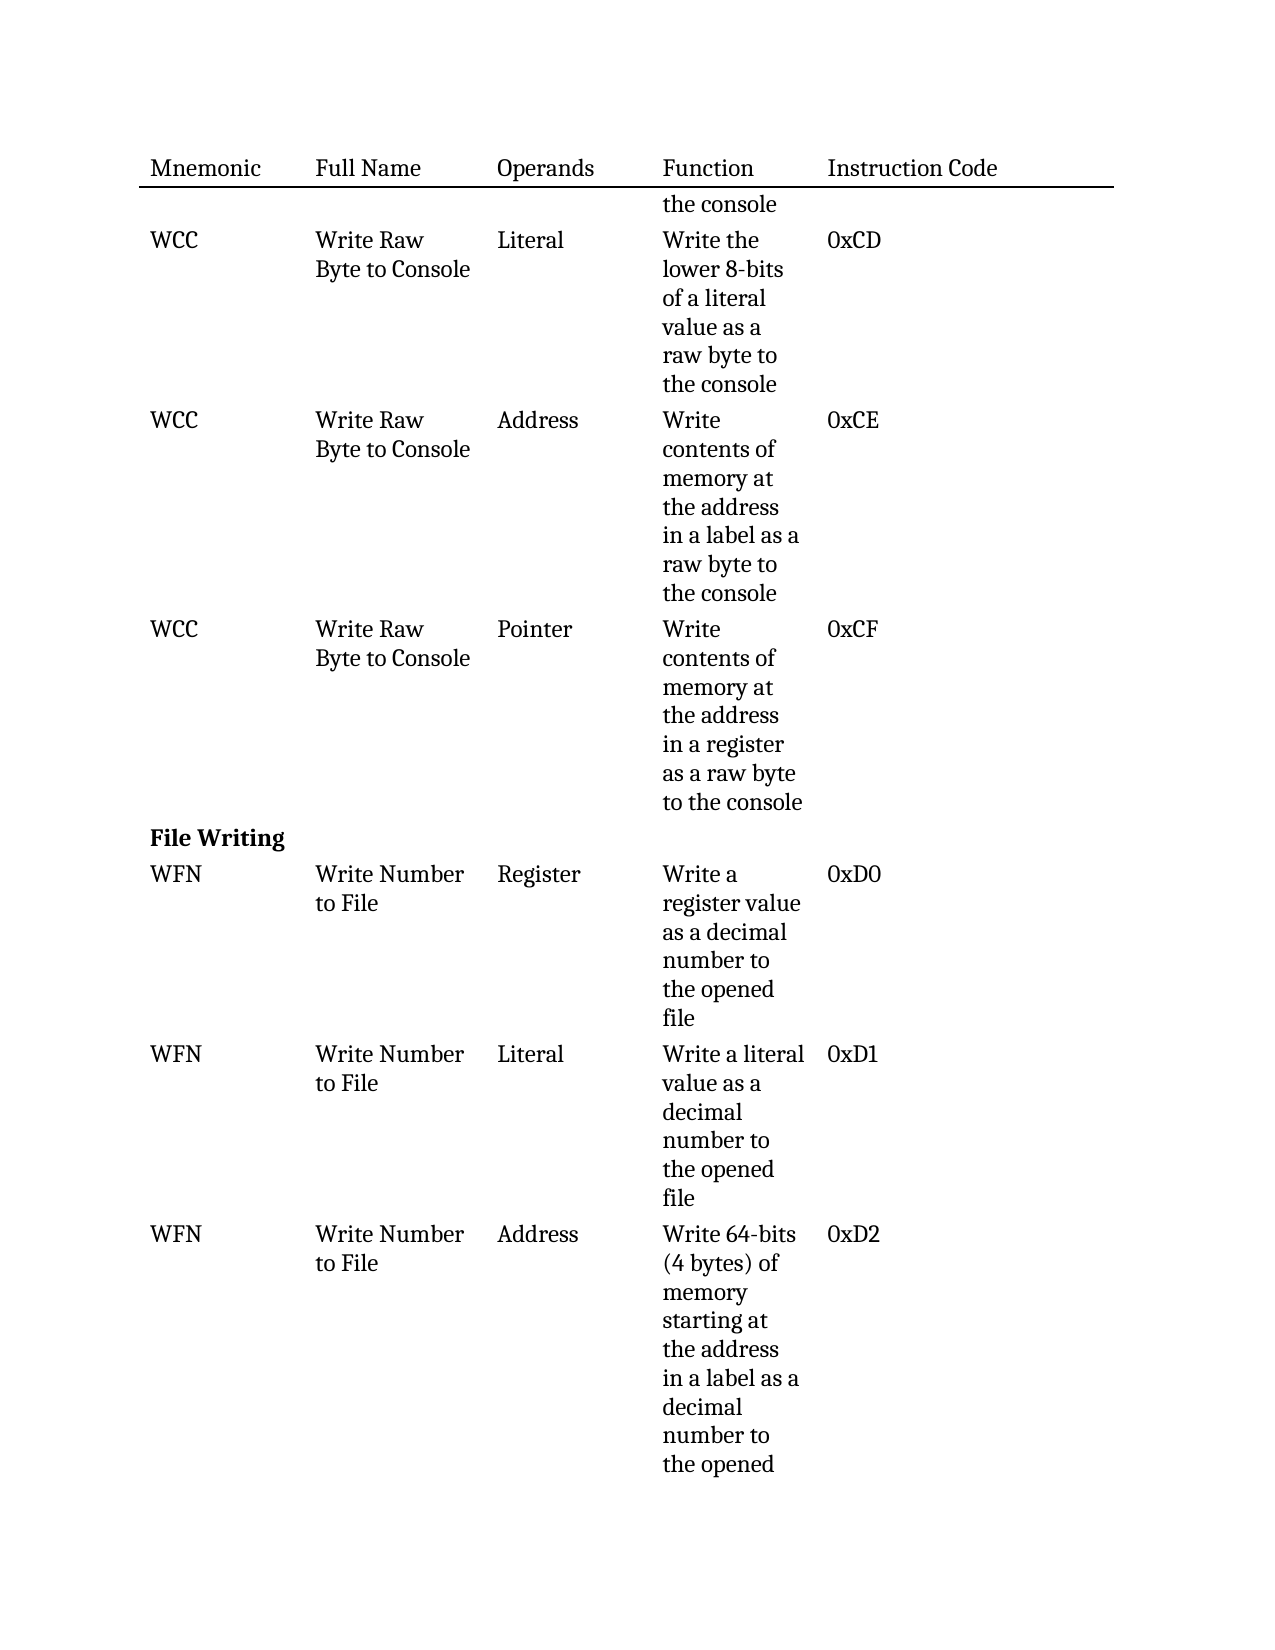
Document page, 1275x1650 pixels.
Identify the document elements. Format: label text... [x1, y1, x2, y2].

table_header Operands [486, 150, 651, 186]
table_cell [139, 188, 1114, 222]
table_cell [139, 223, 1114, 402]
table_header Function [651, 150, 816, 186]
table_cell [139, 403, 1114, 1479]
table_header Full Name [304, 150, 486, 186]
table_header Instruction Code [816, 150, 1114, 186]
table_header Mnemonic [139, 150, 304, 186]
